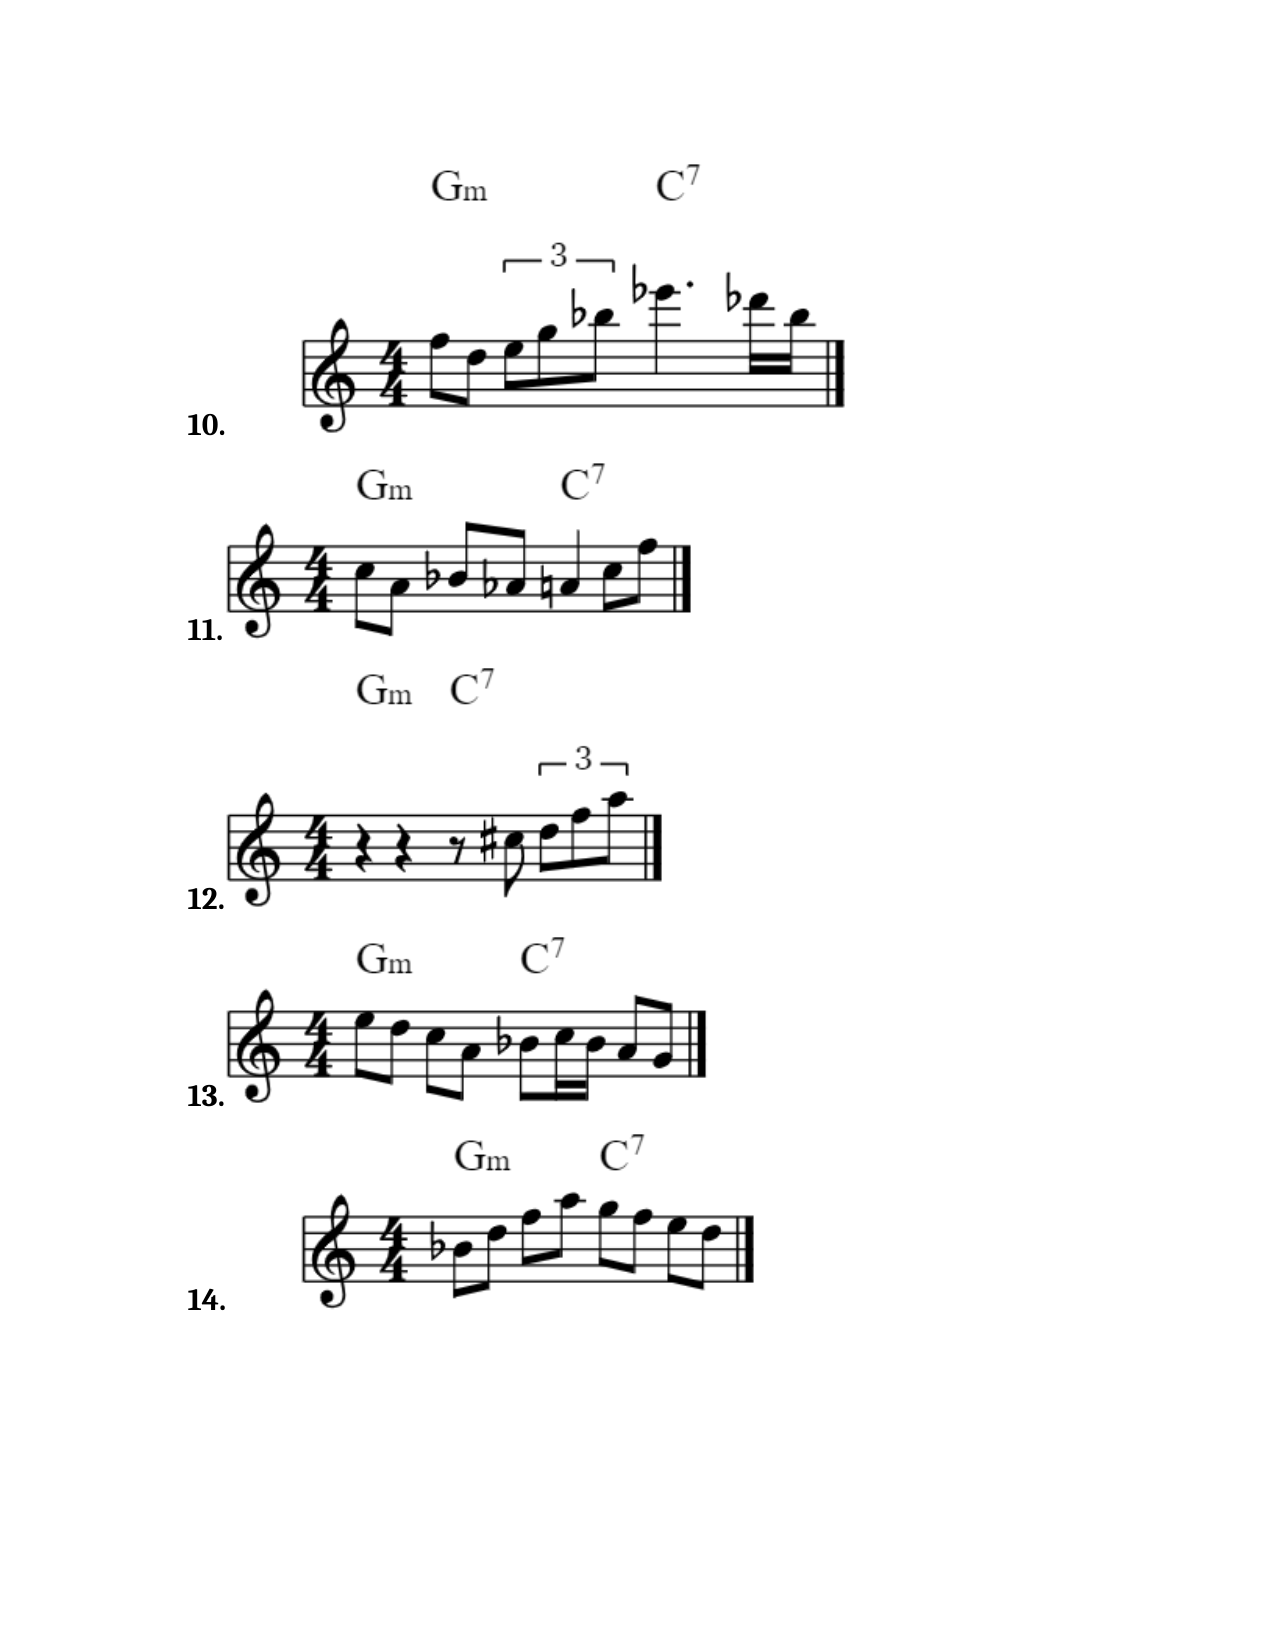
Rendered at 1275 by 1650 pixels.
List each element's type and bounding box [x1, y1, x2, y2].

picture [225, 653, 665, 910]
picture [225, 448, 694, 641]
picture [300, 1119, 757, 1311]
picture [225, 922, 709, 1106]
picture [300, 150, 848, 436]
